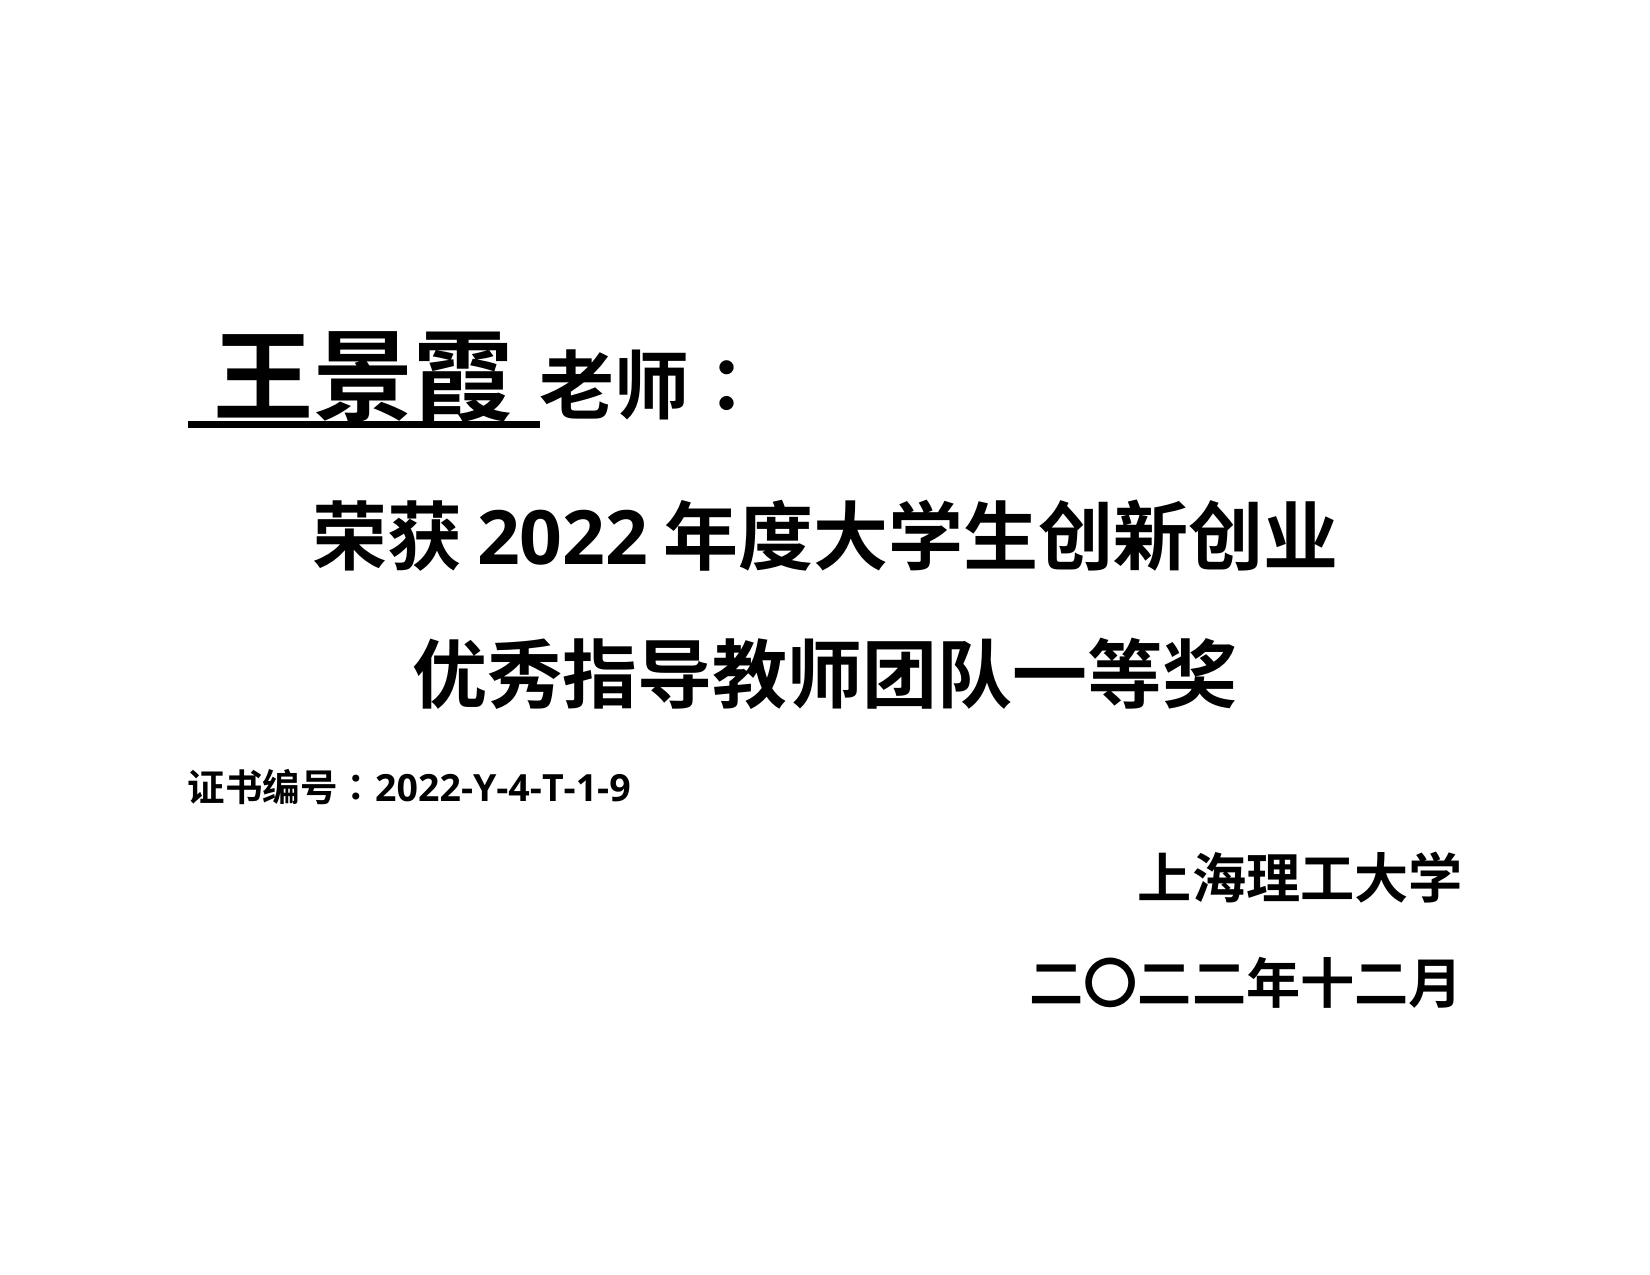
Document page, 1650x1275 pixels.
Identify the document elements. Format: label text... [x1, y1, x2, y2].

text 二〇二二年十二月 [187, 946, 1462, 1020]
text 优秀指导教师团队一等奖 [187, 622, 1462, 725]
text 荣获2022年度大学生创新创业 [187, 484, 1462, 586]
text 上海理工大学 [187, 840, 1462, 914]
text 王景霞 老师： [187, 150, 1462, 443]
text 证书编号：2022-Y-4-T-1-9 [187, 761, 1462, 812]
